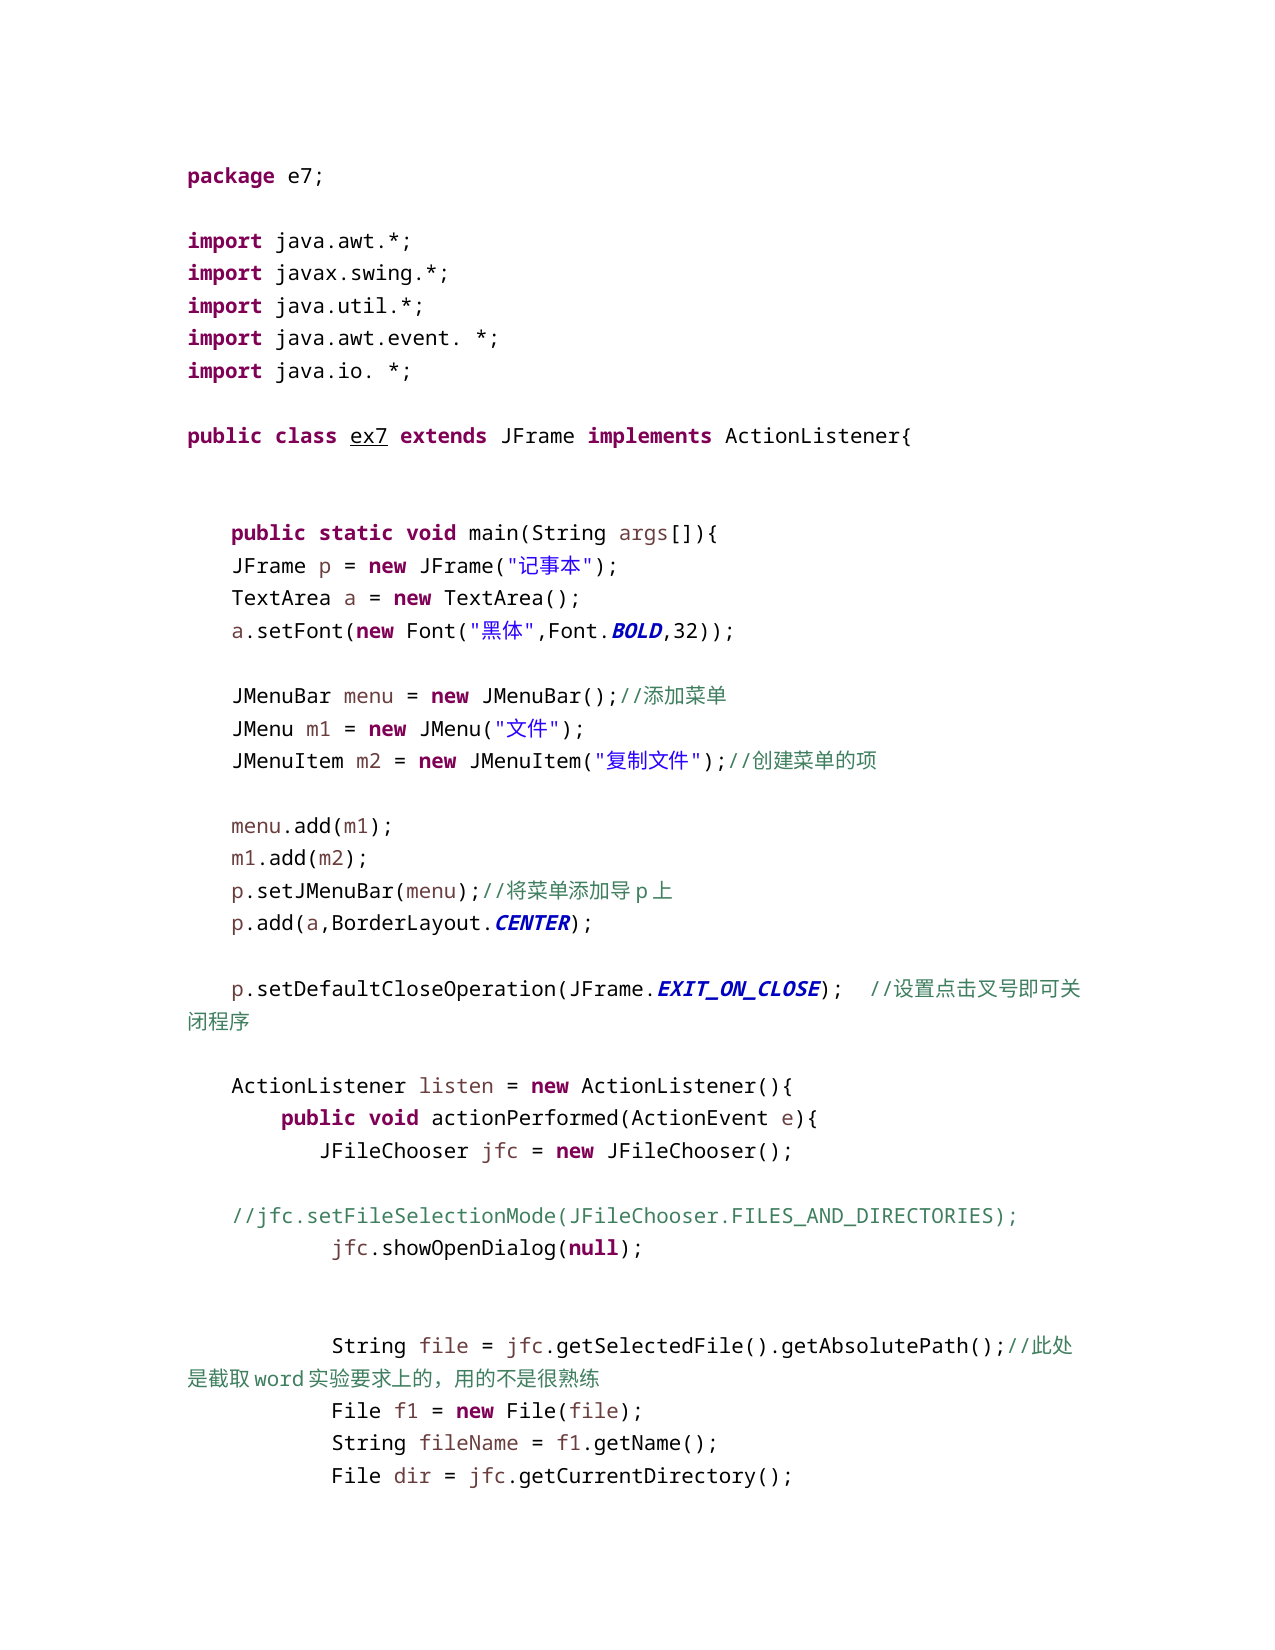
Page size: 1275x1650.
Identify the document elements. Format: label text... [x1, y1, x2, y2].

text import java.io. *; [187, 354, 1087, 386]
text public class ex7 extends JFrame implements ActionListener{ [187, 419, 1087, 451]
text JMenuItem m2 = new JMenuItem("复制文件");//创建菜单的项 [187, 744, 1087, 776]
text //jfc.setFileSelectionMode(JFileChooser.FILES_AND_DIRECTORIES); [187, 1166, 1087, 1231]
text String fileName = f1.getName(); [187, 1426, 1087, 1459]
text JMenu m1 = new JMenu("文件"); [187, 711, 1087, 744]
text menu.add(m1); [187, 809, 1087, 841]
text import java.util.*; [187, 289, 1087, 321]
text String file = jfc.getSelectedFile().getAbsolutePath();//此处是截取word实验要求上的，用的不是很熟练 [187, 1329, 1087, 1394]
text File f1 = new File(file); [187, 1394, 1087, 1426]
text JFileChooser jfc = new JFileChooser(); [187, 1134, 1087, 1166]
text p.setDefaultCloseOperation(JFrame.EXIT_ON_CLOSE); //设置点击叉号即可关闭程序 [187, 971, 1087, 1036]
text File dir = jfc.getCurrentDirectory(); [187, 1459, 1087, 1491]
text import java.awt.event. *; [187, 321, 1087, 354]
text package e7; [187, 159, 1087, 191]
text JFrame p = new JFrame("记事本"); [187, 549, 1087, 581]
text jfc.showOpenDialog(null); [187, 1231, 1087, 1264]
text TextArea a = new TextArea(); [187, 581, 1087, 614]
text JMenuBar menu = new JMenuBar();//添加菜单 [187, 679, 1087, 711]
text import java.awt.*; [187, 224, 1087, 256]
text public static void main(String args[]){ [187, 516, 1087, 549]
text public void actionPerformed(ActionEvent e){ [187, 1101, 1087, 1134]
text p.setJMenuBar(menu);//将菜单添加导p上 [187, 874, 1087, 906]
text m1.add(m2); [187, 841, 1087, 874]
text a.setFont(new Font("黑体",Font.BOLD,32)); [187, 614, 1087, 646]
text import javax.swing.*; [187, 256, 1087, 289]
text ActionListener listen = new ActionListener(){ [187, 1069, 1087, 1101]
text p.add(a,BorderLayout.CENTER); [187, 906, 1087, 939]
